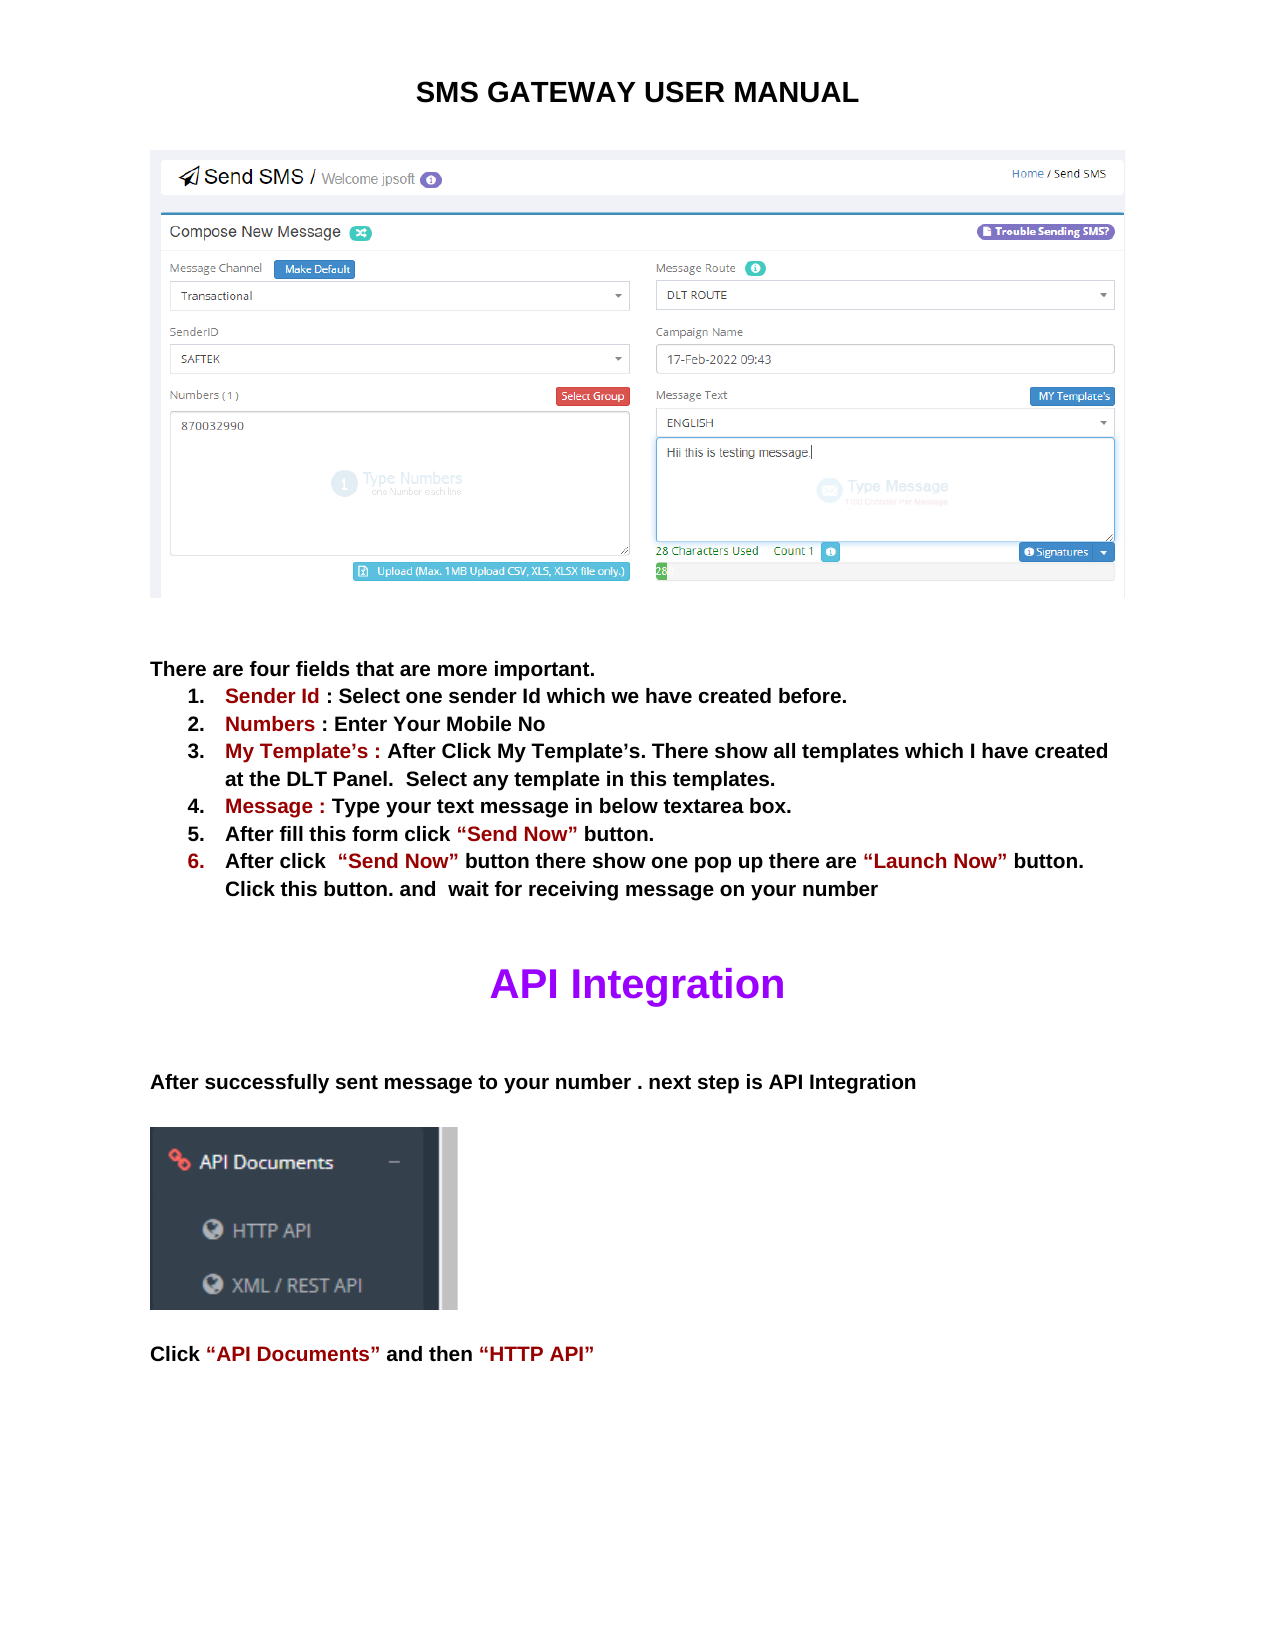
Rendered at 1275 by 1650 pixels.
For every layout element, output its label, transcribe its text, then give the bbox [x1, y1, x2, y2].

text Click “API Documents” and then “HTTP API” [150, 1341, 1125, 1365]
picture [150, 150, 1125, 598]
list After fill this form click “Send Now” button. [187, 822, 1125, 846]
text API Integration [150, 959, 1125, 1007]
picture [150, 1127, 458, 1310]
list After click “Send Now” button there show one pop up there are “Launch Now” button. Click this button. and wait for receiving message on your number [187, 849, 1125, 901]
text There are four fields that are more important. [150, 657, 1125, 681]
list Message : Type your text message in below textarea box. [187, 794, 1125, 818]
list My Template’s : After Click My Template’s. There show all templates which I have created at the DLT Panel. Select any template in this templates. [187, 739, 1125, 791]
list Sender Id : Select one sender Id which we have created before. [187, 684, 1125, 708]
text After successfully sent message to your number . next step is API Integration [150, 1069, 1125, 1093]
list Numbers : Enter Your Mobile No [187, 712, 1125, 736]
